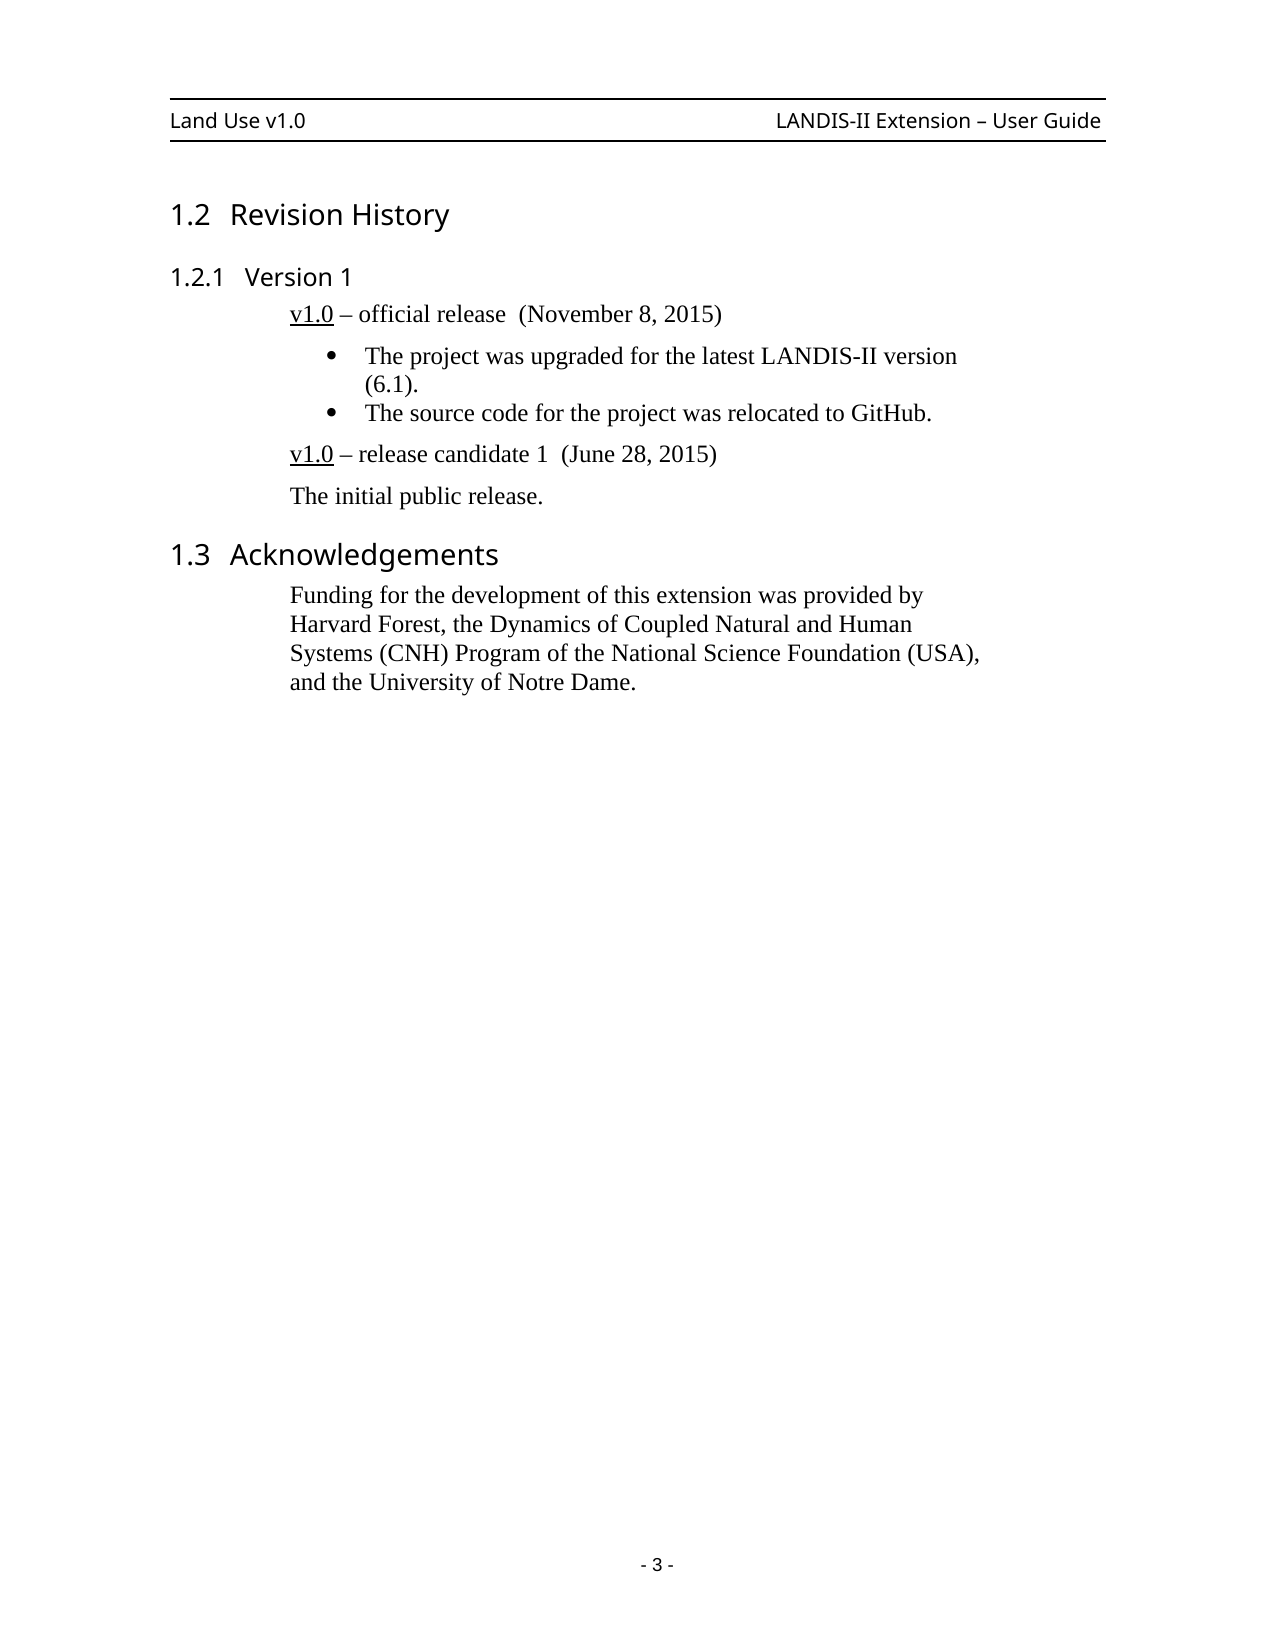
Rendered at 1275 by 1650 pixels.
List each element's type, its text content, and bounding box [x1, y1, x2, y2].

subtitle Revision History [169, 194, 1106, 234]
subtitle Acknowledgements [169, 534, 1106, 574]
text v1.0 – release candidate 1 (June 28, 2015) [289, 439, 1001, 468]
text Funding for the development of this extension was provided by Harvard Forest, the Dynamics of Coupled Natural and Human Systems (CNH) Program of the National Science Foundation (USA), and the University of Notre Dame. [289, 580, 1001, 695]
list The project was upgraded for the latest LANDIS-II version (6.1). [327, 341, 1001, 398]
text v1.0 – official release (November 8, 2015) [289, 299, 1001, 328]
text The initial public release. [289, 481, 1001, 509]
list The source code for the project was relocated to GitHub. [327, 398, 1001, 427]
subtitle Version 1 [169, 259, 1106, 293]
